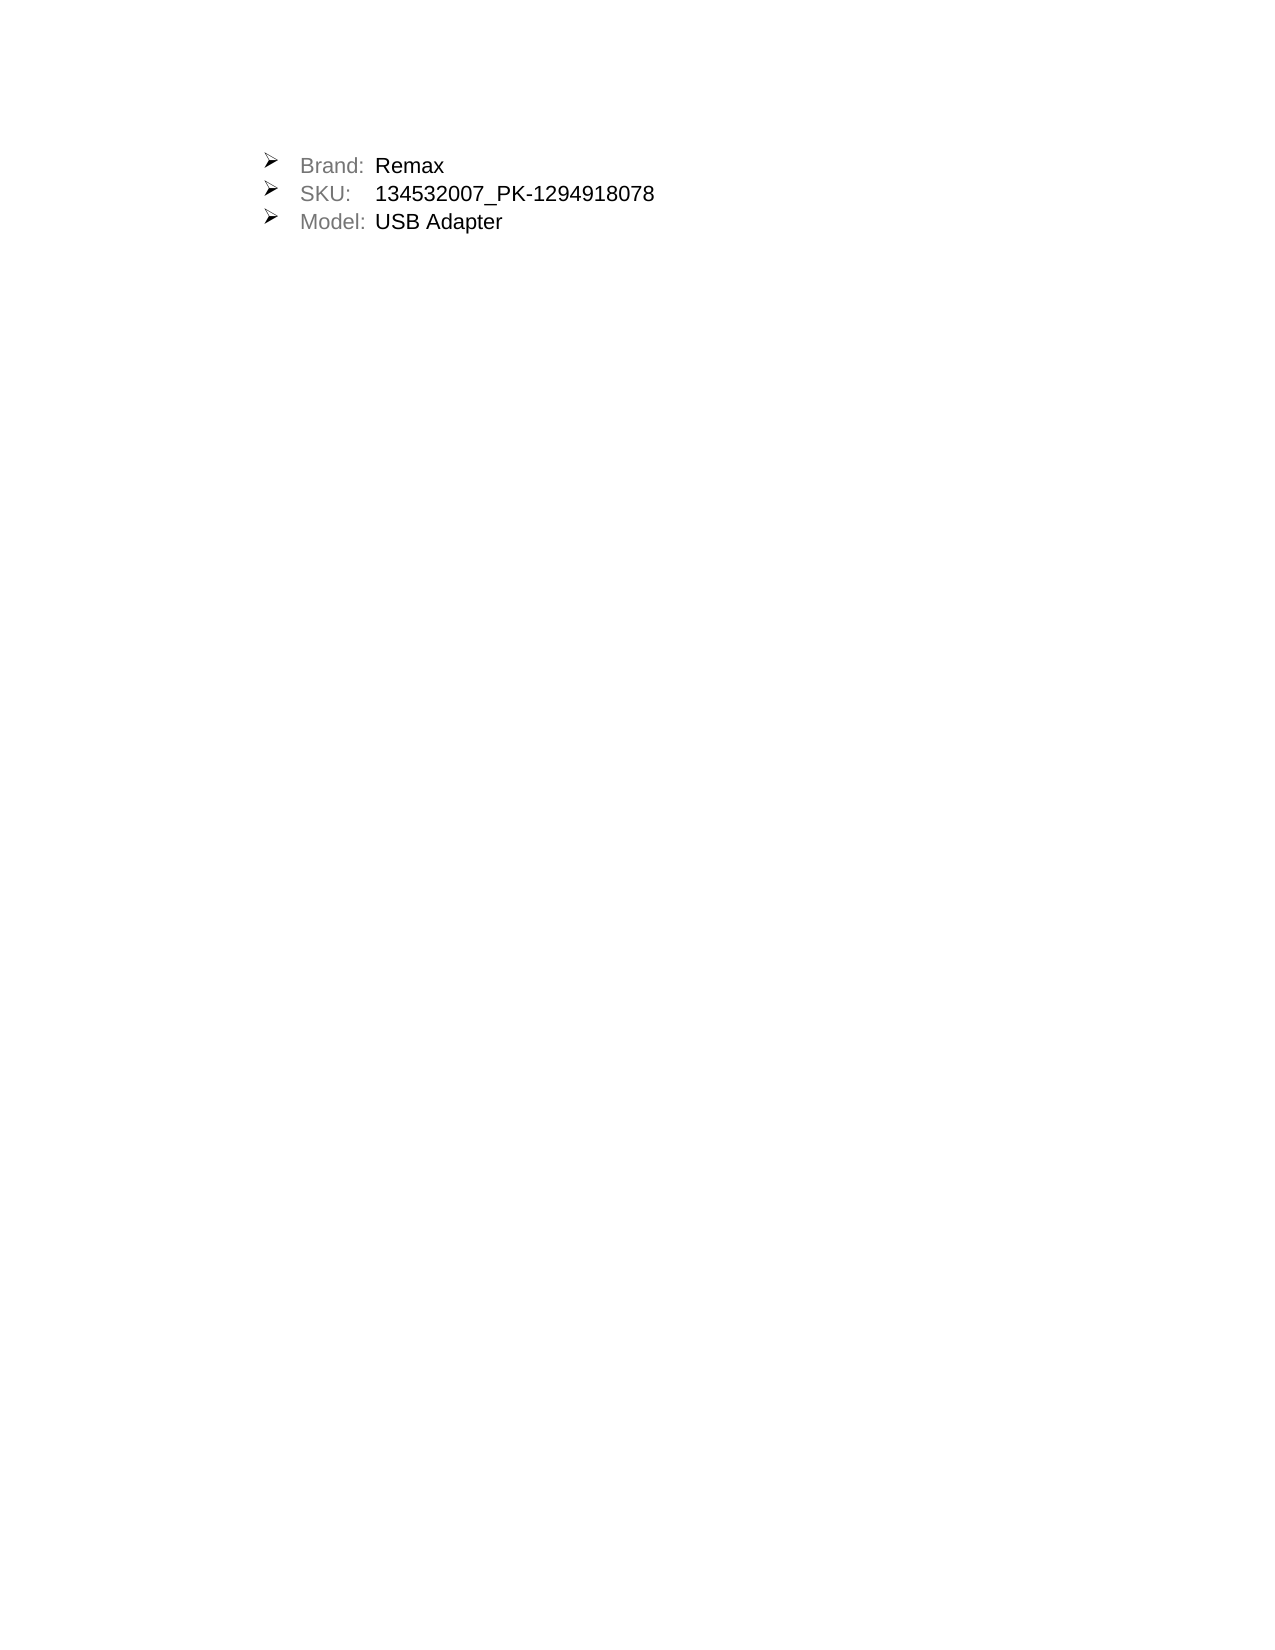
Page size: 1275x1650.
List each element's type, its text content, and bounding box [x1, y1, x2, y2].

list Brand: Remax [262, 150, 1148, 178]
list SKU: 134532007_PK-1294918078 [262, 178, 1148, 206]
list Model: USB Adapter [262, 206, 1148, 234]
